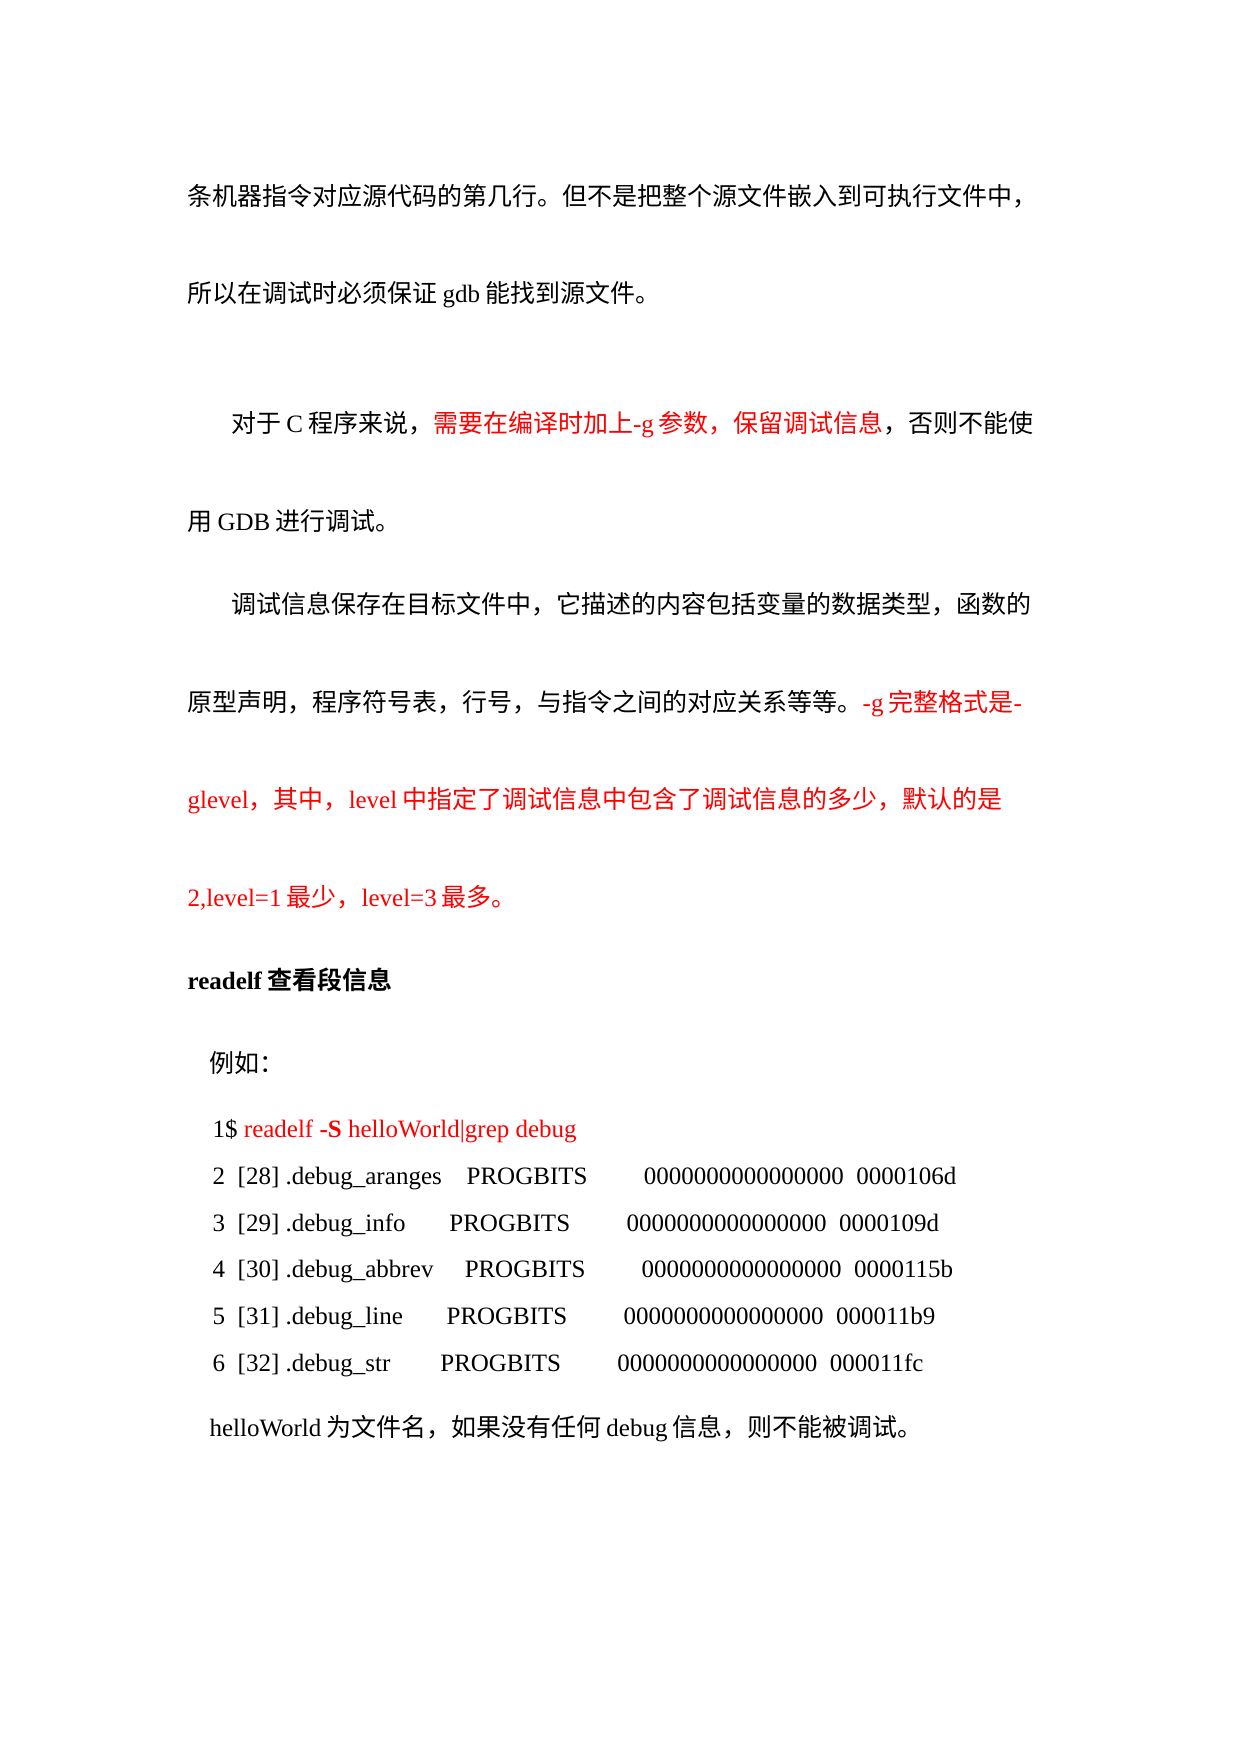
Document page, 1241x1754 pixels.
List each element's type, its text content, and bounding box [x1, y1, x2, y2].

text helloWorld为文件名，如果没有任何debug信息，则不能被调试。 [187, 1393, 1053, 1458]
text 调试信息保存在目标文件中，它描述的内容包括变量的数据类型，函数的原型声明，程序符号表，行号，与指令之间的对应关系等等。-g完整格式是-glevel，其中，level中指定了调试信息中包含了调试信息的多少，默认的是2,level=1最少，level=3最多。 [187, 570, 1053, 928]
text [187, 162, 1053, 324]
text 1$ readelf -S helloWorld|grep debug [212, 1112, 1053, 1144]
text 例如： [187, 1029, 1053, 1094]
text 4 [30] .debug_abbrev PROGBITS 0000000000000000 0000115b [212, 1253, 1053, 1285]
text 6 [32] .debug_str PROGBITS 0000000000000000 000011fc [212, 1346, 1053, 1379]
text 对于C程序来说，需要在编译时加上-g参数，保留调试信息，否则不能使用GDB进行调试。 [187, 389, 1053, 552]
text 5 [31] .debug_line PROGBITS 0000000000000000 000011b9 [212, 1299, 1053, 1332]
text 2 [28] .debug_aranges PROGBITS 0000000000000000 0000106d [212, 1159, 1053, 1191]
subtitle readelf查看段信息 [187, 946, 1053, 1011]
text 3 [29] .debug_info PROGBITS 0000000000000000 0000109d [212, 1206, 1053, 1238]
